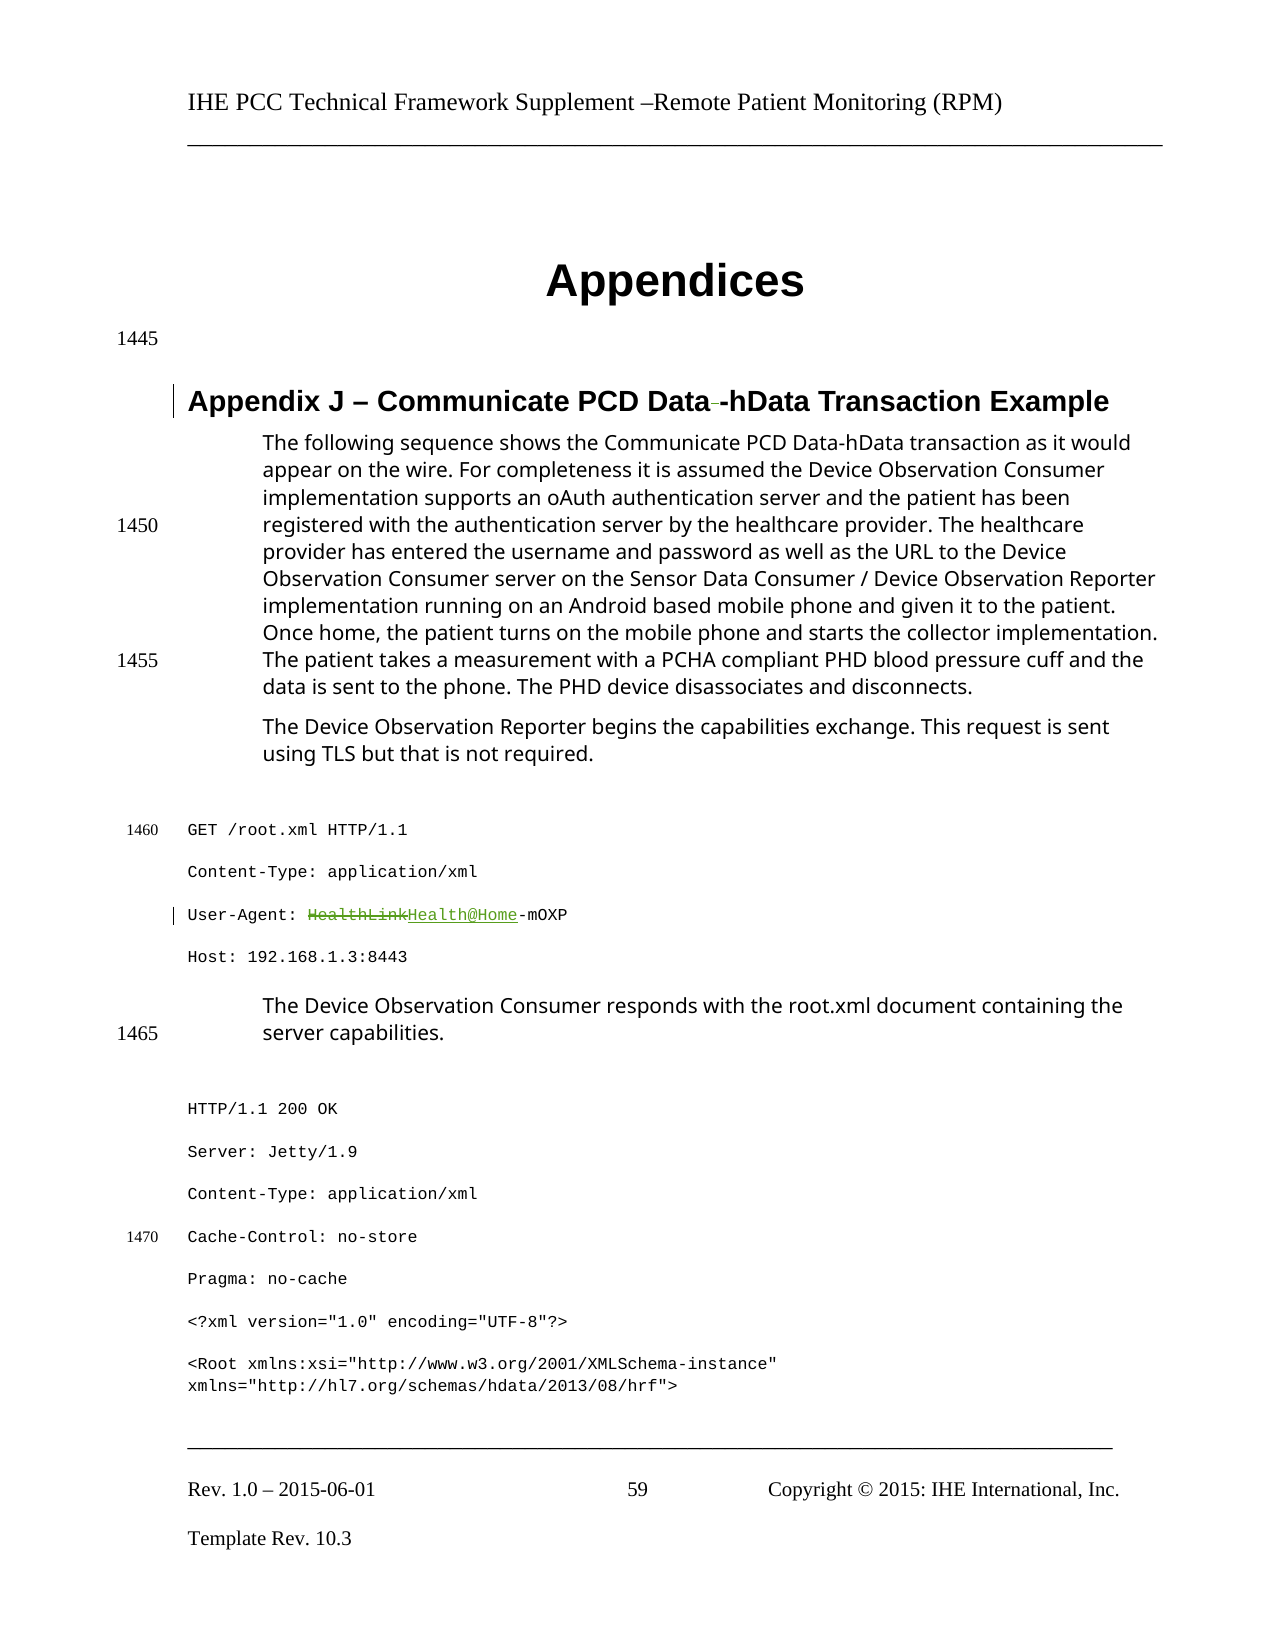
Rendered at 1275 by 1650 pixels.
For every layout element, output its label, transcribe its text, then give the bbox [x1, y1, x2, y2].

text The Device Observation Reporter begins the capabilities exchange. This request is sent using TLS but that is not required. [262, 712, 1162, 767]
text <?xml version="1.0" encoding="UTF-8"?> [187, 1313, 1162, 1332]
text Cache-Control: no-store [187, 1228, 1162, 1247]
text Pragma: no-cache [187, 1271, 1162, 1289]
text GET /root.xml HTTP/1.1 [187, 822, 1162, 840]
text HTTP/1.1 200 OK [187, 1101, 1162, 1119]
text User-Agent: -mOXP [187, 907, 1162, 925]
title Appendices [187, 253, 1162, 306]
text Server: Jetty/1.9 [187, 1143, 1162, 1162]
text The Device Observation Consumer responds with the root.xml document containing the server capabilities. [262, 992, 1162, 1046]
text <Root xmlns:xsi="http://www.w3.org/2001/XMLSchema-instance" xmlns="http://hl7.org/schemas/hdata/2013/08/hrf"> [187, 1356, 1162, 1396]
subtitle Appendix J – Communicate PCD Data-hData Transaction Example [187, 384, 1162, 418]
text Content-Type: application/xml [187, 864, 1162, 883]
text Content-Type: application/xml [187, 1186, 1162, 1204]
text The following sequence shows the Communicate PCD Data-hData transaction as it would appear on the wire. For completeness it is assumed the Device Observation Consumer implementation supports an oAuth authentication server and the patient has been registered with the authentication server by the healthcare provider. The healthcare provider has entered the username and password as well as the URL to the Device Observation Consumer server on the Sensor Data Consumer / Device Observation Reporter implementation running on an Android based mobile phone and given it to the patient. Once home, the patient turns on the mobile phone and starts the collector implementation. The patient takes a measurement with a PCHA compliant PHD blood pressure cuff and the data is sent to the phone. The PHD device disassociates and disconnects. [262, 429, 1162, 700]
text Host: 192.168.1.3:8443 [187, 949, 1162, 968]
